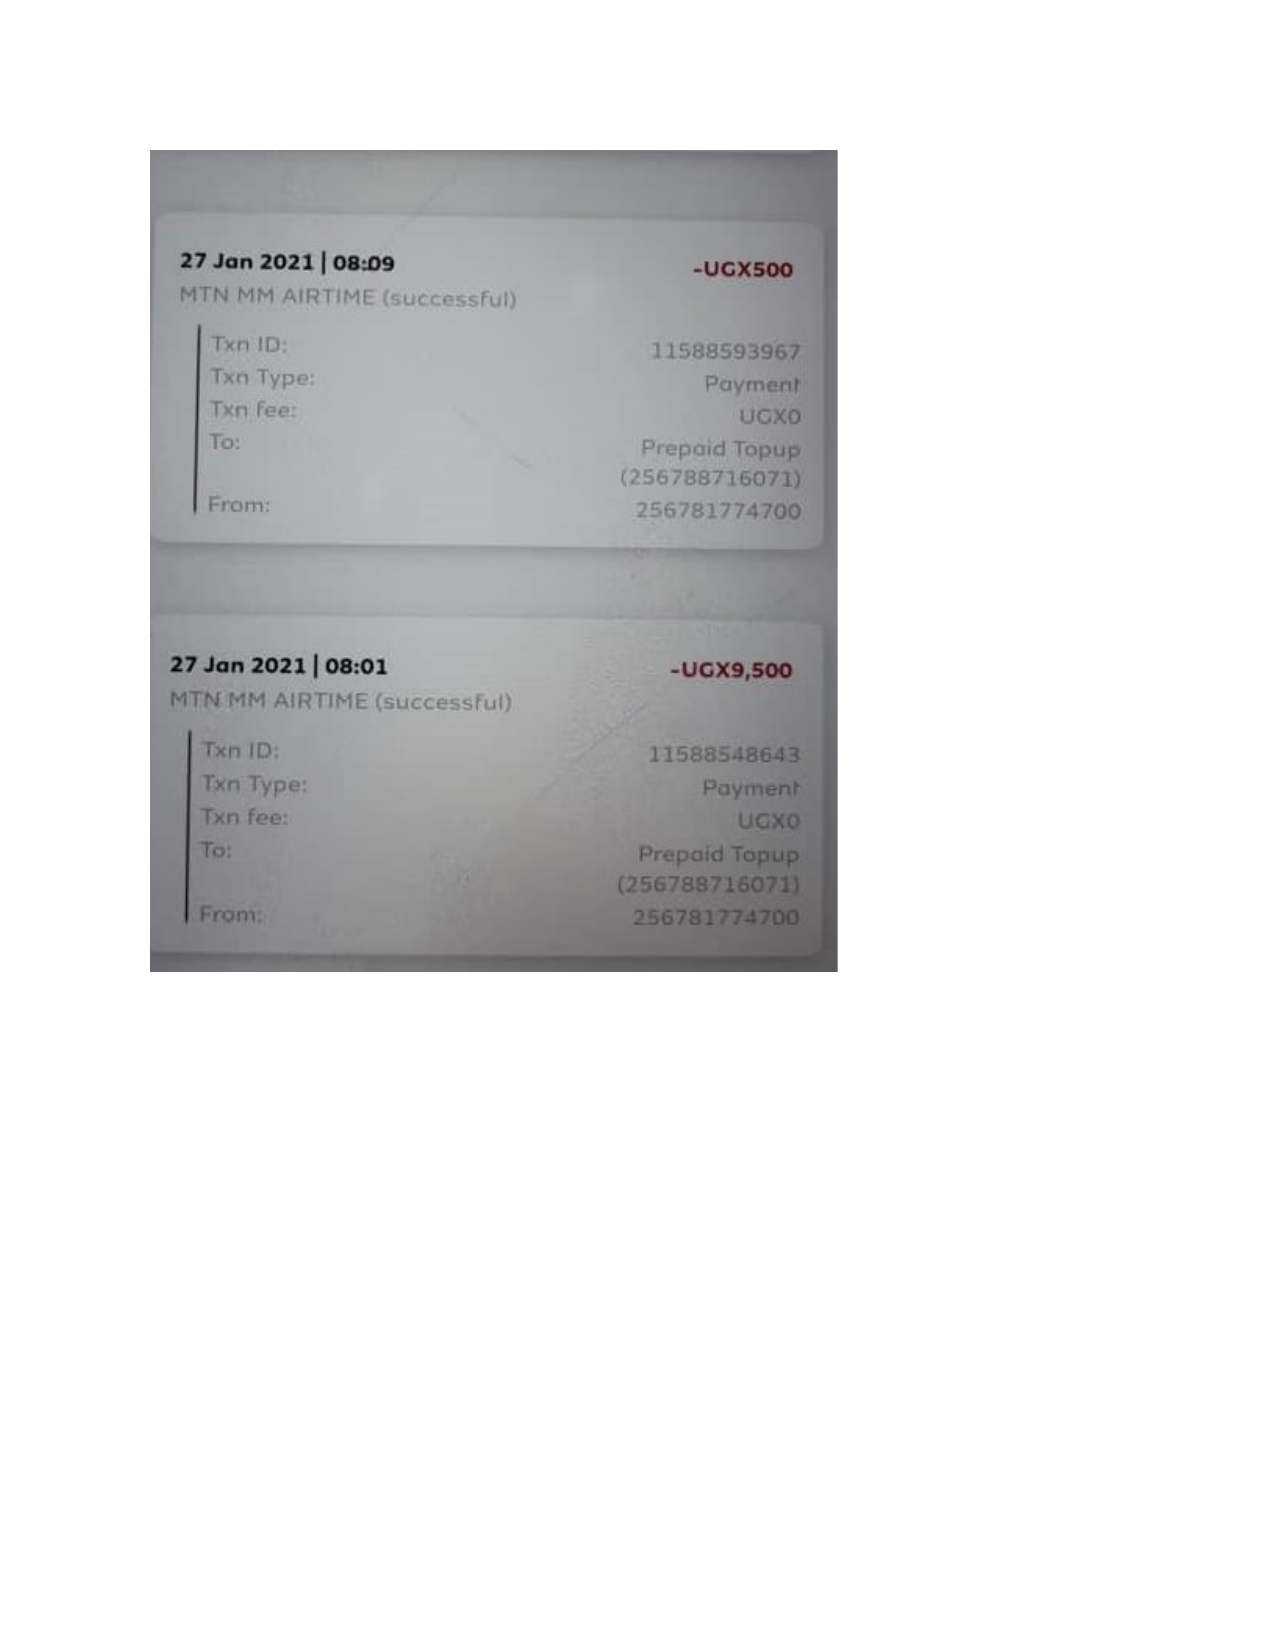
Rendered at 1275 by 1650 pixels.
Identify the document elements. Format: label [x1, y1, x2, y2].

picture [150, 150, 838, 972]
